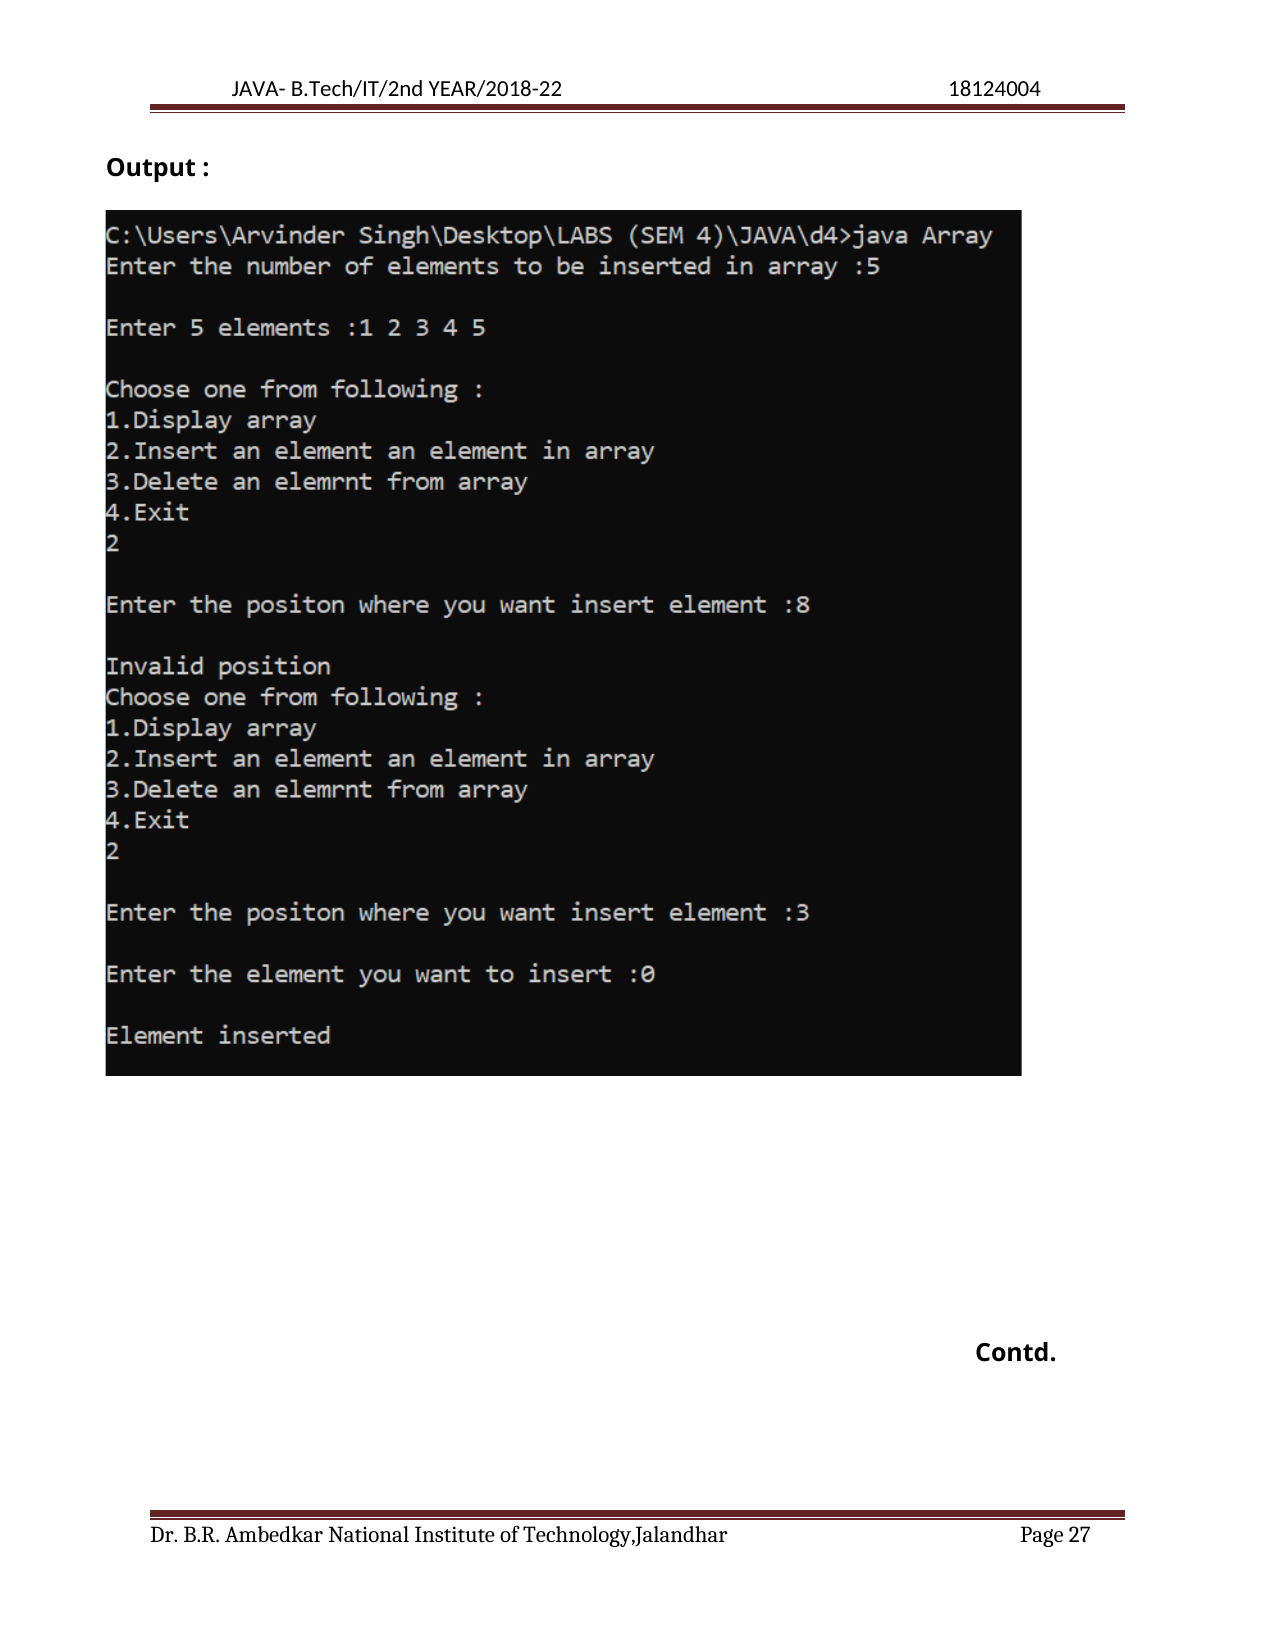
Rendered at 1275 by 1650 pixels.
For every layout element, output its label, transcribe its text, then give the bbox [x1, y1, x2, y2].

picture [105, 210, 1022, 1076]
text Output : [106, 150, 1125, 184]
text Contd. [106, 1335, 1125, 1369]
